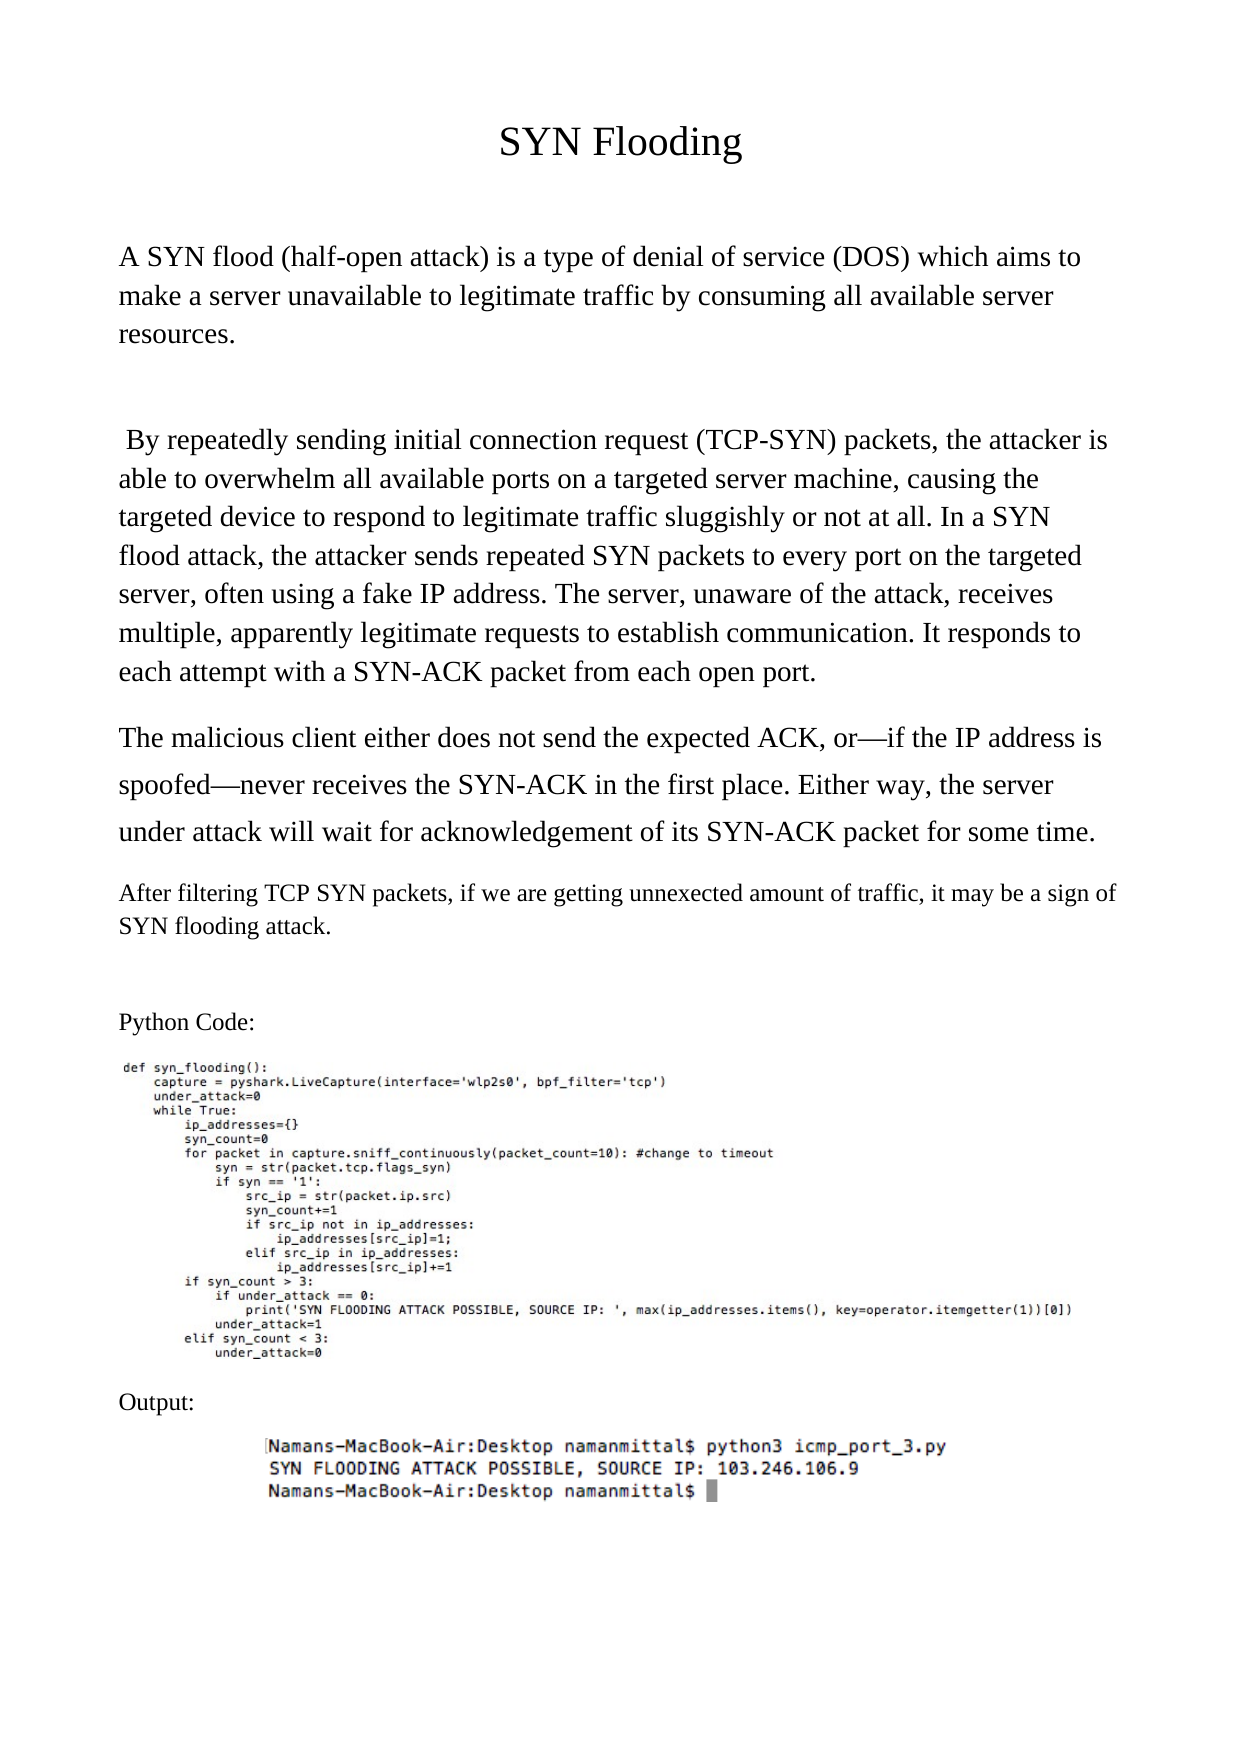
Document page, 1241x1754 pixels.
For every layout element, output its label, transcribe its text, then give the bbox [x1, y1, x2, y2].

text A SYN flood (half-open attack) is a type of denial of service (DOS) which aims to make a server unavailable to legitimate traffic by consuming all available server resources. [118, 239, 1132, 350]
text By repeatedly sending initial connection request (TCP-SYN) packets, the attacker is able to overwhelm all available ports on a targeted server machine, causing the targeted device to respond to legitimate traffic sluggishly or not at all. In a SYN flood attack, the attacker sends repeated SYN packets to every port on the targeted server, often using a fake IP address. The server, unaware of the attack, receives multiple, apparently legitimate requests to establish communication. It responds to each attempt with a SYN-ACK packet from each open port. [118, 422, 1118, 687]
picture [123, 1062, 1071, 1359]
text The malicious client either does not send the expected ACK, or—if the IP address is spoofed—never receives the SYN-ACK in the first place. Either way, the server under attack will wait for acknowledgement of its SYN-ACK packet for some time. [118, 720, 1116, 847]
picture [265, 1438, 947, 1502]
text Python Code: [118, 1007, 1132, 1036]
subtitle SYN Flooding [498, 116, 1132, 164]
text After filtering TCP SYN packets, if we are getting unnexected amount of traffic, it may be a sign of SYN flooding attack. [118, 878, 1132, 940]
text Output: [118, 1387, 1132, 1415]
